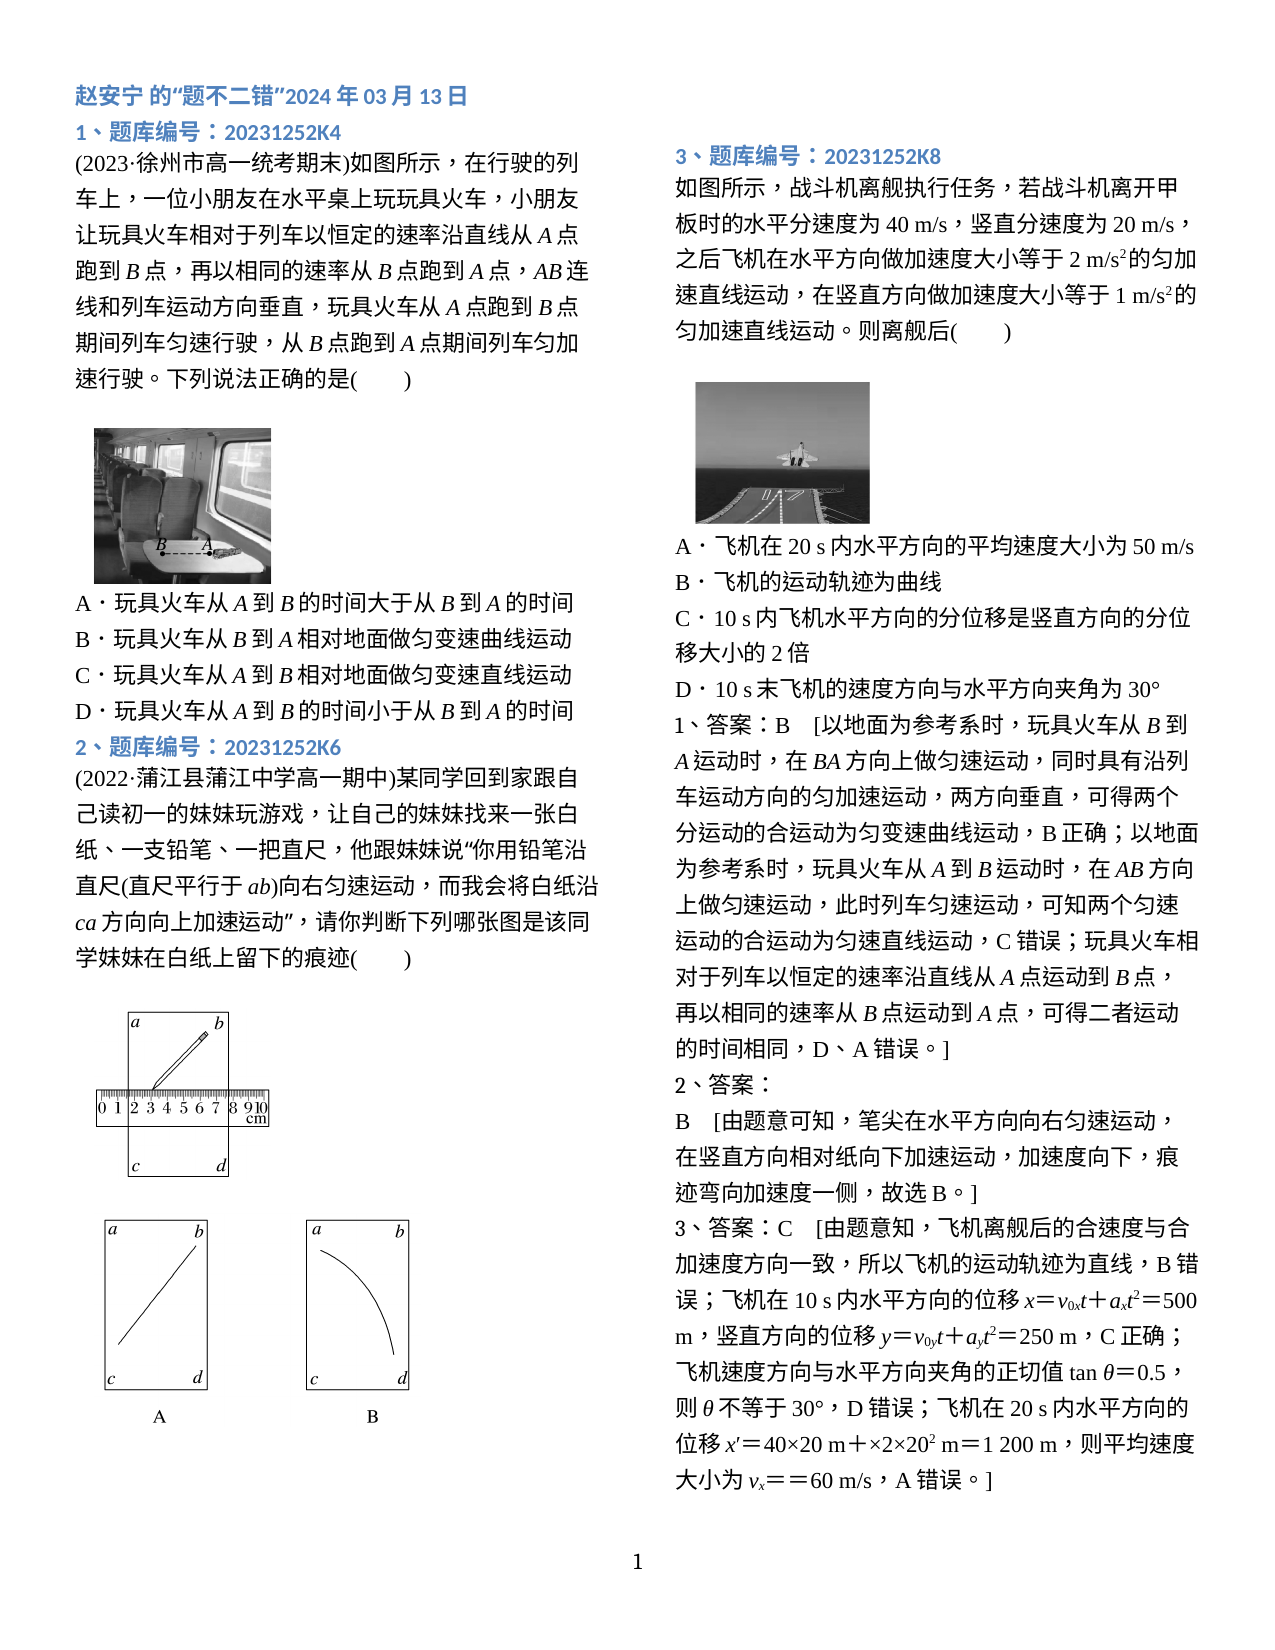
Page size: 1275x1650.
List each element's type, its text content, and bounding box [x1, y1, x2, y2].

picture [93, 1213, 422, 1427]
subtitle 赵安宁 的“题不二错”2024年03月13日 [75, 80, 600, 111]
picture [93, 1008, 272, 1180]
subtitle 1、题库编号：20231252K4 [75, 116, 600, 147]
text (2022·蒲江县蒲江中学高一期中)某同学回到家跟自己读初一的妹妹玩游戏，让自己的妹妹找来一张白纸、一支铅笔、一把直尺，他跟妹妹说“你用铅笔沿直尺(直尺平行于ab)向右匀速运动，而我会将白纸沿ca方向向上加速运动”，请你判断下列哪张图是该同学妹妹在白纸上留下的痕迹( ) [75, 762, 600, 973]
text 3、答案：C [由题意知，飞机离舰后的合速度与合加速度方向一致，所以飞机的运动轨迹为直线，B错误；飞机在10 s内水平方向的位移x＝v0xt＋axt2＝500 m，竖直方向的位移y＝v0yt＋ayt2＝250 m，C正确；飞机速度方向与水平方向夹角的正切值tan θ＝0.5，则θ不等于30°，D错误；飞机在20 s内水平方向的位移x′＝40×20 m＋×2×202 m＝1 200 m，则平均速度大小为vx＝＝60 m/s，A错误。] [675, 1212, 1200, 1495]
text 2、答案： [675, 1069, 1200, 1100]
text A．玩具火车从A到B的时间大于从B到A的时间 [75, 587, 600, 618]
subtitle 3、题库编号：20231252K8 [675, 140, 1200, 172]
subtitle 2、题库编号：20231252K6 [75, 731, 600, 762]
picture [693, 381, 872, 526]
text B．玩具火车从B到A相对地面做匀变速曲线运动 [75, 623, 600, 654]
text 1、答案：B [以地面为参考系时，玩具火车从B到A运动时，在BA方向上做匀速运动，同时具有沿列车运动方向的匀加速运动，两方向垂直，可得两个分运动的合运动为匀变速曲线运动，B正确；以地面为参考系时，玩具火车从A到B运动时，在AB方向上做匀速运动，此时列车匀速运动，可知两个匀速运动的合运动为匀速直线运动，C错误；玩具火车相对于列车以恒定的速率沿直线从A点运动到B点，再以相同的速率从B点运动到A点，可得二者运动的时间相同，D、A错误。] [675, 709, 1200, 1064]
text D．玩具火车从A到B的时间小于从B到A的时间 [75, 695, 600, 726]
text 如图所示，战斗机离舰执行任务，若战斗机离开甲板时的水平分速度为40 m/s，竖直分速度为20 m/s，之后飞机在水平方向做加速度大小等于2 m/s2的匀加速直线运动，在竖直方向做加速度大小等于1 m/s2的匀加速直线运动。则离舰后( ) [675, 172, 1200, 347]
text C．10 s内飞机水平方向的分位移是竖直方向的分位移大小的2倍 [675, 601, 1200, 669]
text C．玩具火车从A到B相对地面做匀变速直线运动 [75, 659, 600, 690]
text B [由题意可知，笔尖在水平方向向右匀速运动，在竖直方向相对纸向下加速运动，加速度向下，痕迹弯向加速度一侧，故选B。] [675, 1104, 1200, 1208]
text D．10 s末飞机的速度方向与水平方向夹角为30° [675, 673, 1200, 704]
text B．飞机的运动轨迹为曲线 [675, 566, 1200, 597]
text A．飞机在20 s内水平方向的平均速度大小为50 m/s [675, 529, 1200, 561]
picture [93, 428, 272, 584]
text (2023·徐州市高一统考期末)如图所示，在行驶的列车上，一位小朋友在水平桌上玩玩具火车，小朋友让玩具火车相对于列车以恒定的速率沿直线从A点跑到B点，再以相同的速率从B点跑到A点，AB连线和列车运动方向垂直，玩具火车从A点跑到B点期间列车匀速行驶，从B点跑到A点期间列车匀加速行驶。下列说法正确的是( ) [75, 147, 600, 394]
